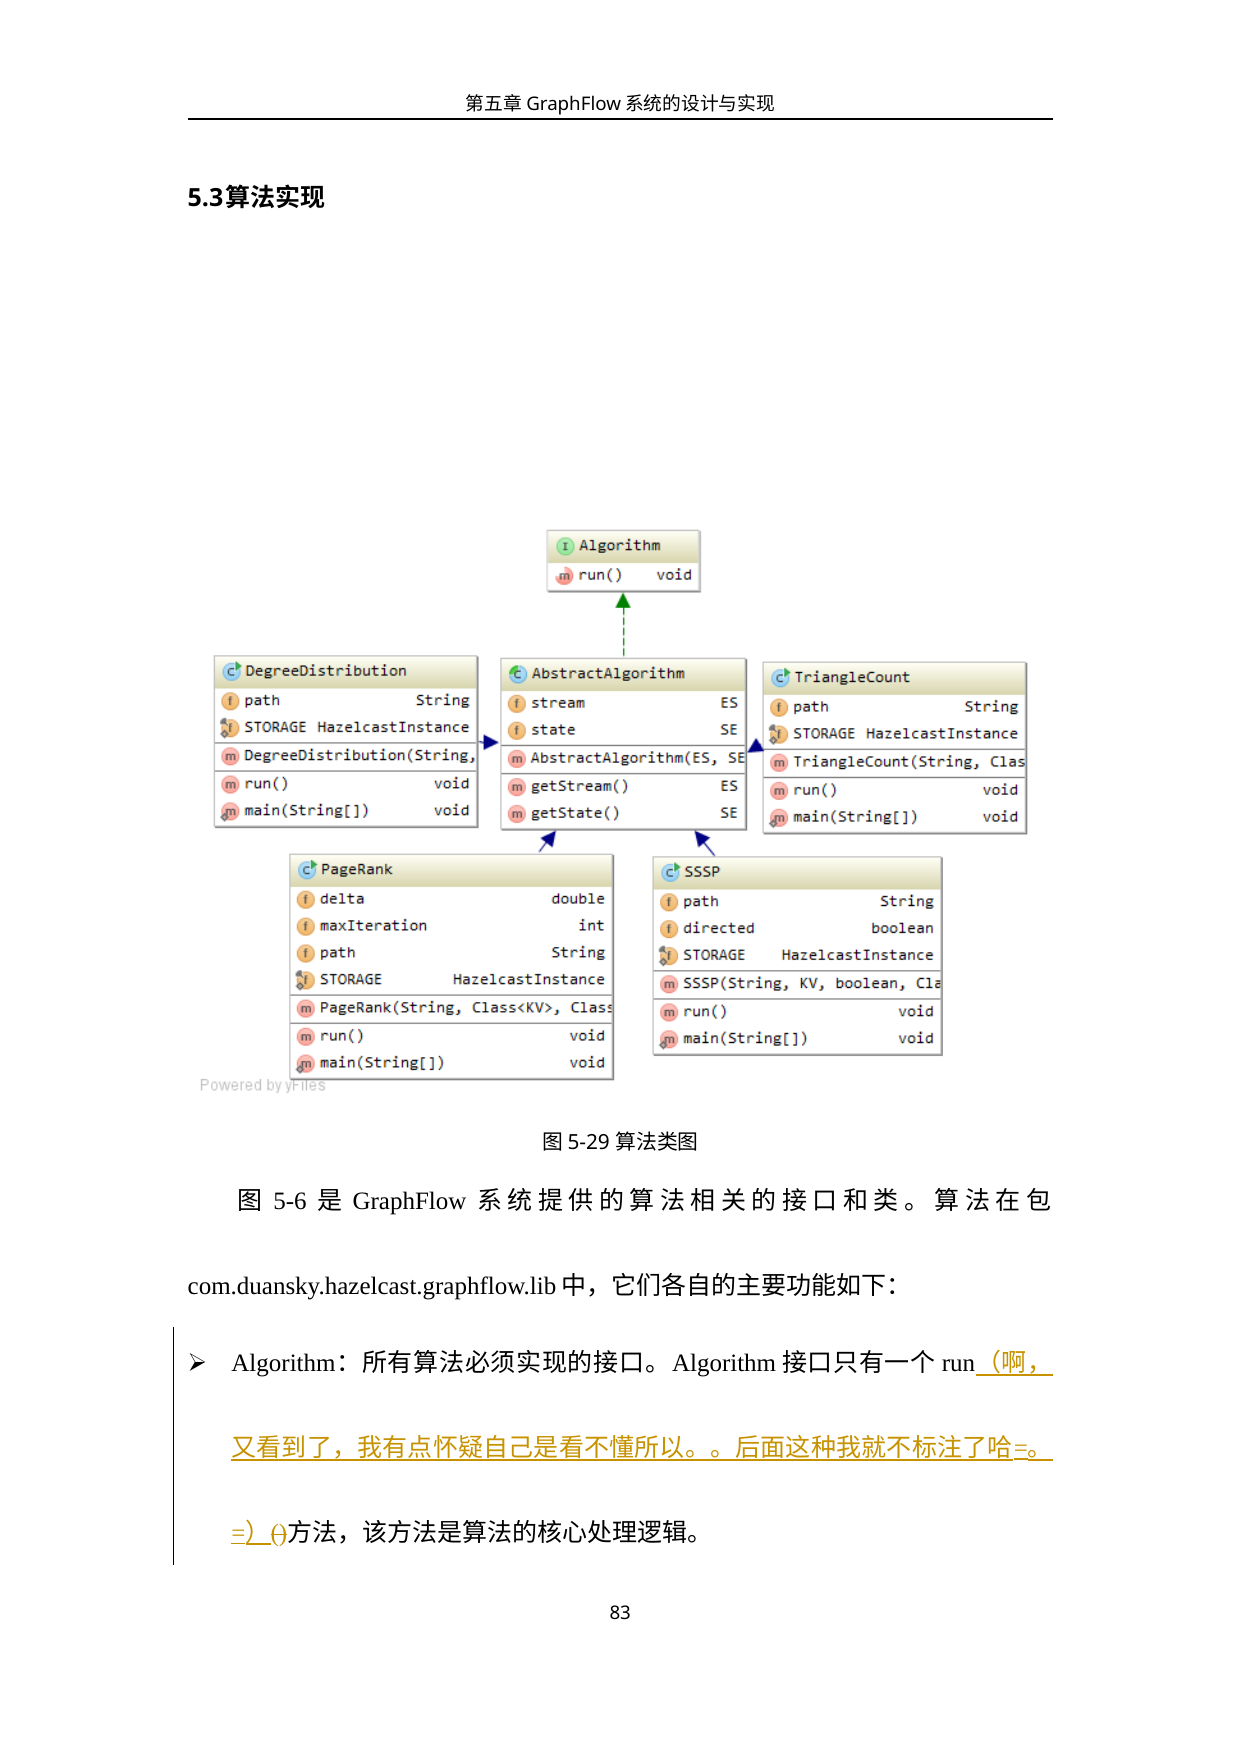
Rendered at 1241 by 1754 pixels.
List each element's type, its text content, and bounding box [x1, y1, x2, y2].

subtitle 算法实现 [187, 162, 1053, 229]
text 图5-6是GraphFlow系统提供的算法相关的接口和类。算法在包com.duansky.hazelcast.graphflow.lib中，它们各自的主要功能如下： [187, 1165, 1053, 1318]
picture [187, 503, 1053, 1106]
list Algorithm：所有算法必须实现的接口。Algorithm接口只有一个run方法，该方法是算法的核心处理逻辑。 [187, 1327, 1053, 1564]
